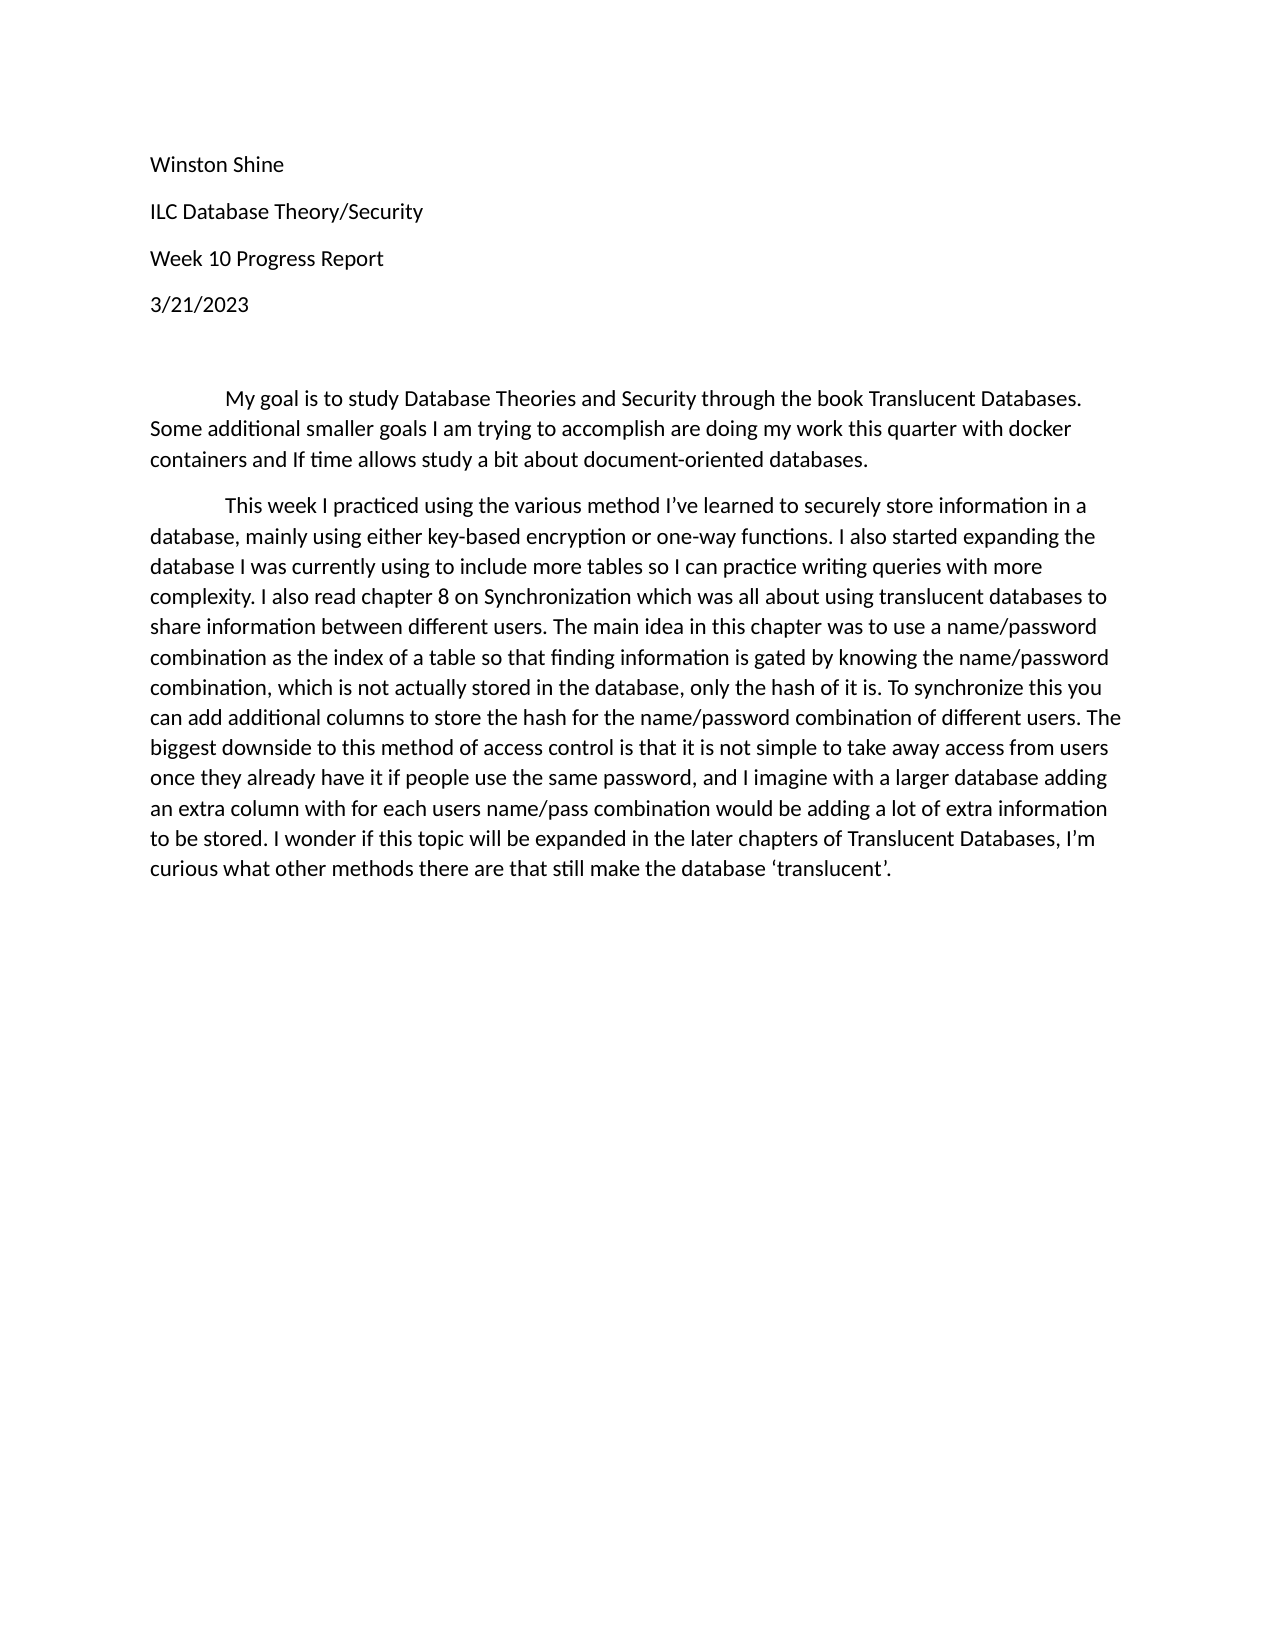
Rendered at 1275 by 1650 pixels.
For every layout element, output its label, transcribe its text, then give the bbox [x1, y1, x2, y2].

text ILC Database Theory/Security [150, 197, 1125, 225]
text Week 10 Progress Report [150, 244, 1125, 272]
text Winston Shine [150, 150, 1125, 178]
text This week I practiced using the various method I’ve learned to securely store information in a database, mainly using either key-based encryption or one-way functions. I also started expanding the database I was currently using to include more tables so I can practice writing queries with more complexity. I also read chapter 8 on Synchronization which was all about using translucent databases to share information between different users. The main idea in this chapter was to use a name/password combination as the index of a table so that finding information is gated by knowing the name/password combination, which is not actually stored in the database, only the hash of it is. To synchronize this you can add additional columns to store the hash for the name/password combination of different users. The biggest downside to this method of access control is that it is not simple to take away access from users once they already have it if people use the same password, and I imagine with a larger database adding an extra column with for each users name/pass combination would be adding a lot of extra information to be stored. I wonder if this topic will be expanded in the later chapters of Translucent Databases, I’m curious what other methods there are that still make the database ‘translucent’. [150, 492, 1125, 882]
text My goal is to study Database Theories and Security through the book Translucent Databases. Some additional smaller goals I am trying to accomplish are doing my work this quarter with docker containers and If time allows study a bit about document-oriented databases. [150, 384, 1125, 473]
text 3/21/2023 [150, 291, 1125, 319]
